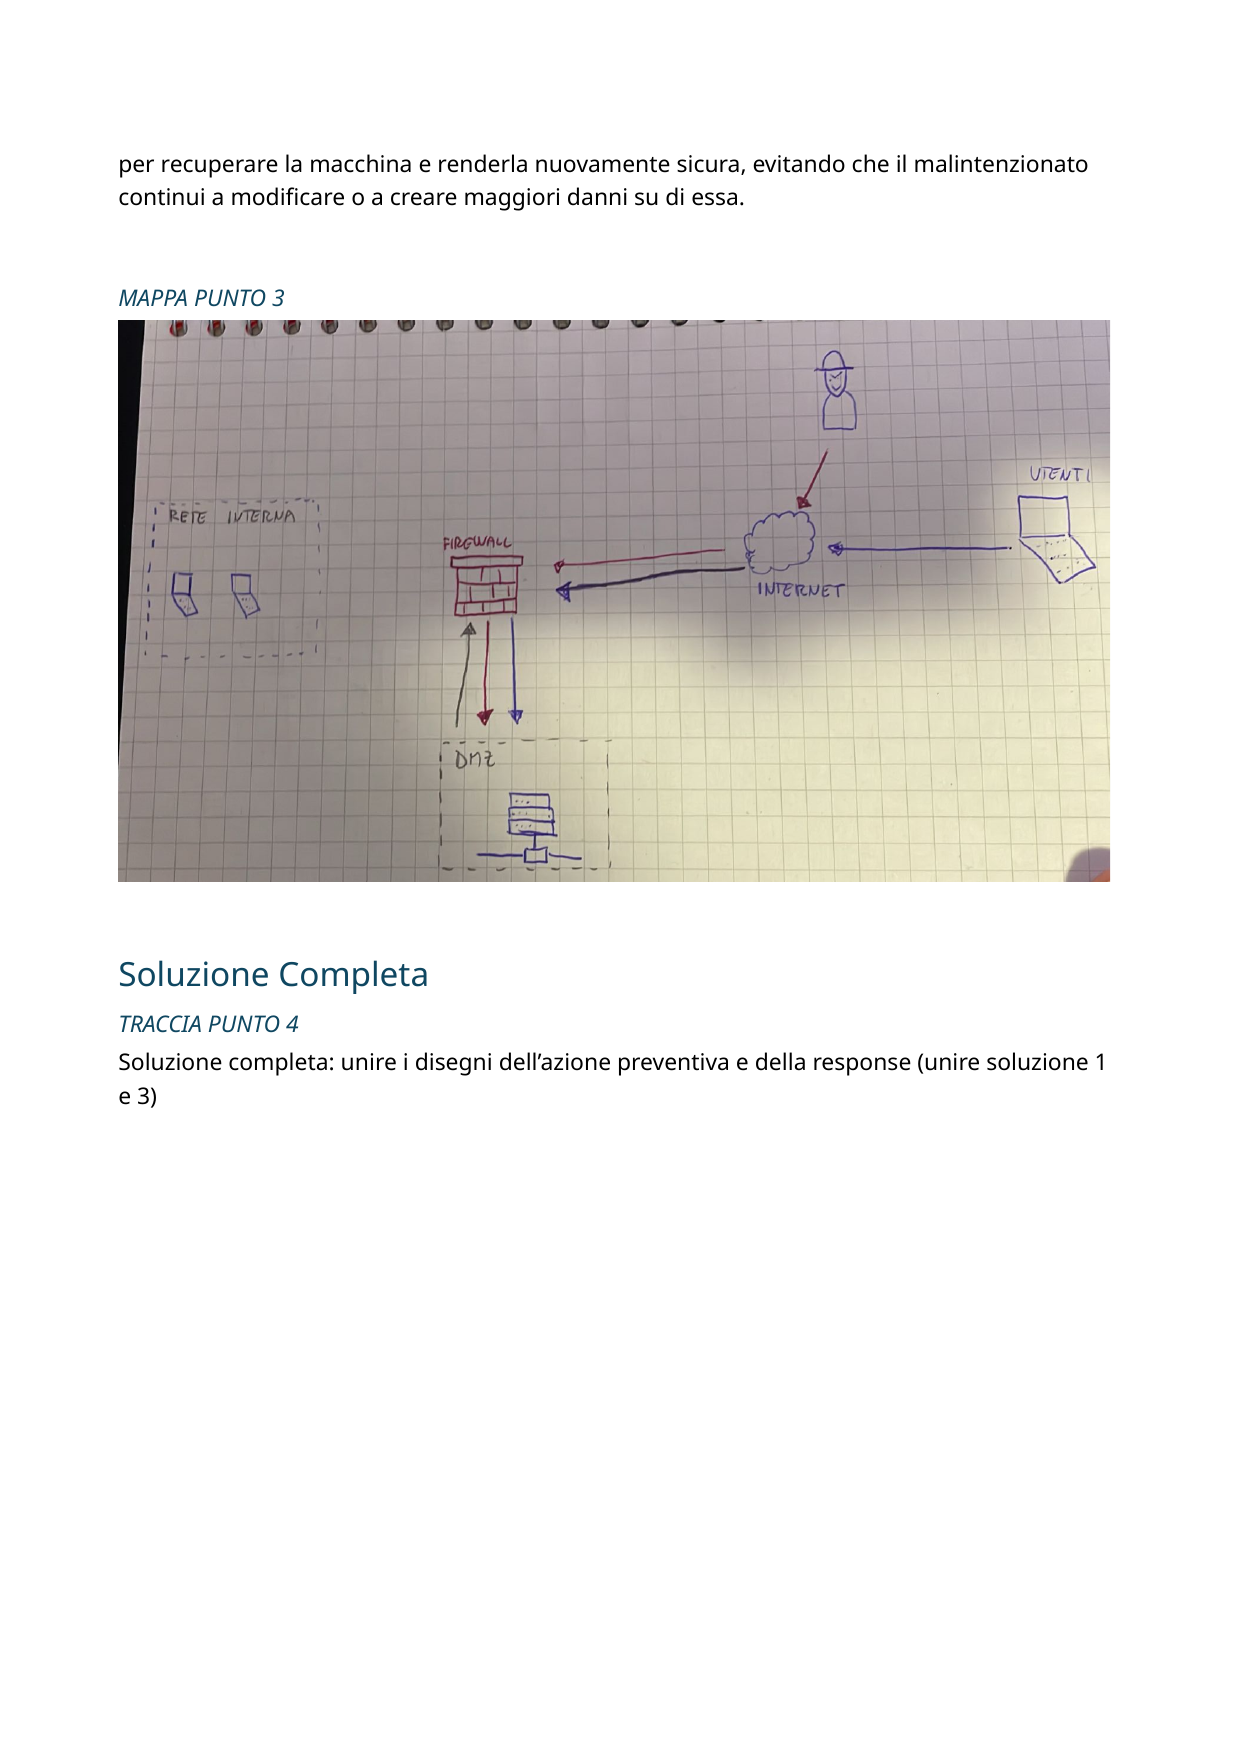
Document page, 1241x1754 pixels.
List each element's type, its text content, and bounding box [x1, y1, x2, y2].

picture [118, 320, 1111, 882]
subtitle MAPPA PUNTO 3 [118, 282, 1122, 313]
subtitle Soluzione Completa [118, 951, 1122, 996]
text Soluzione completa: unire i disegni dell’azione preventiva e della response (unire soluzione 1 e 3) [118, 1046, 1122, 1111]
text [118, 148, 1122, 213]
subtitle TRACCIA PUNTO 4 [118, 1008, 1122, 1039]
